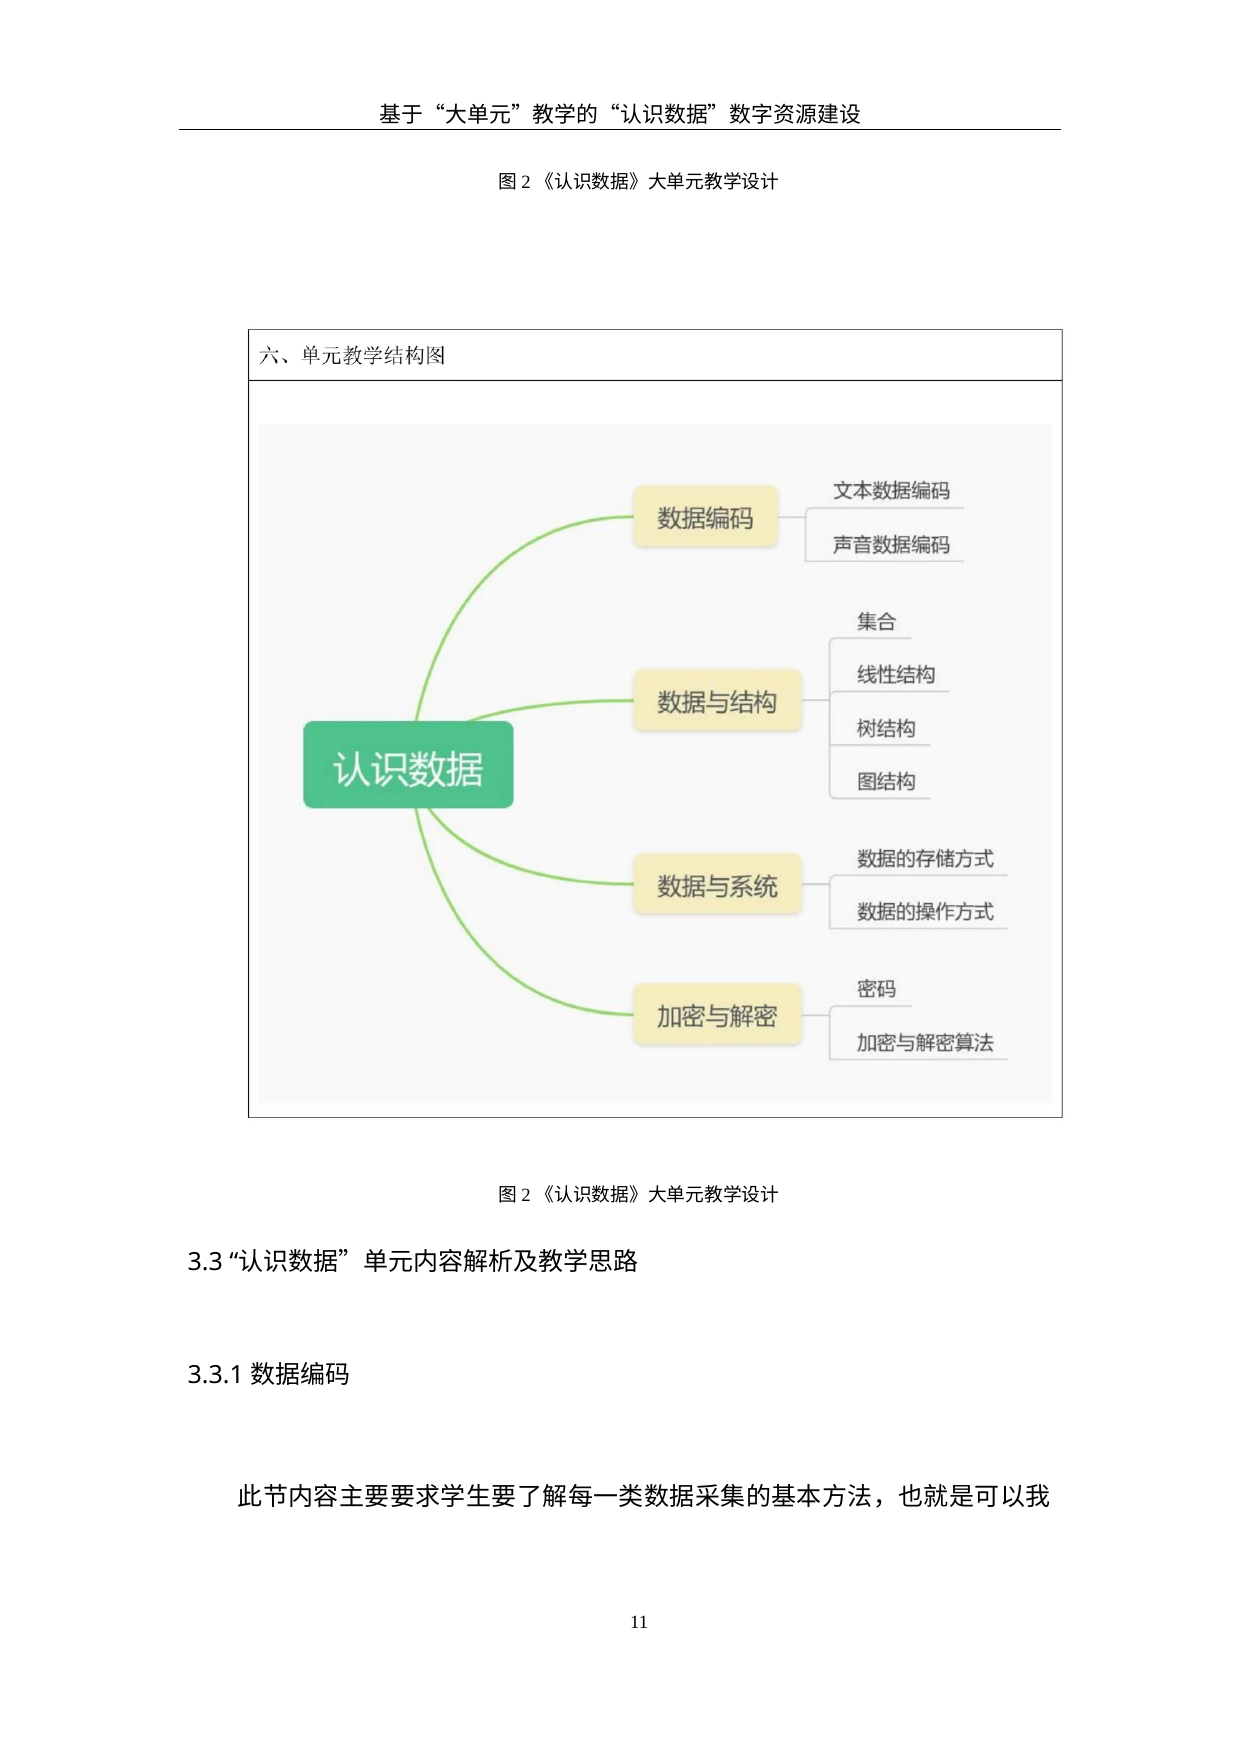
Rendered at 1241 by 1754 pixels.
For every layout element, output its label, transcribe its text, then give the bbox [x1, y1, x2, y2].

text 图2 《认识数据》大单元教学设计 [187, 1177, 1053, 1211]
subtitle 3.3.1 数据编码 [187, 1339, 1053, 1407]
subtitle 3.3 “认识数据”单元内容解析及教学思路 [187, 1226, 1053, 1294]
text 图2 《认识数据》大单元教学设计 [187, 164, 1053, 198]
picture [187, 312, 1217, 1132]
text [187, 1460, 1053, 1528]
